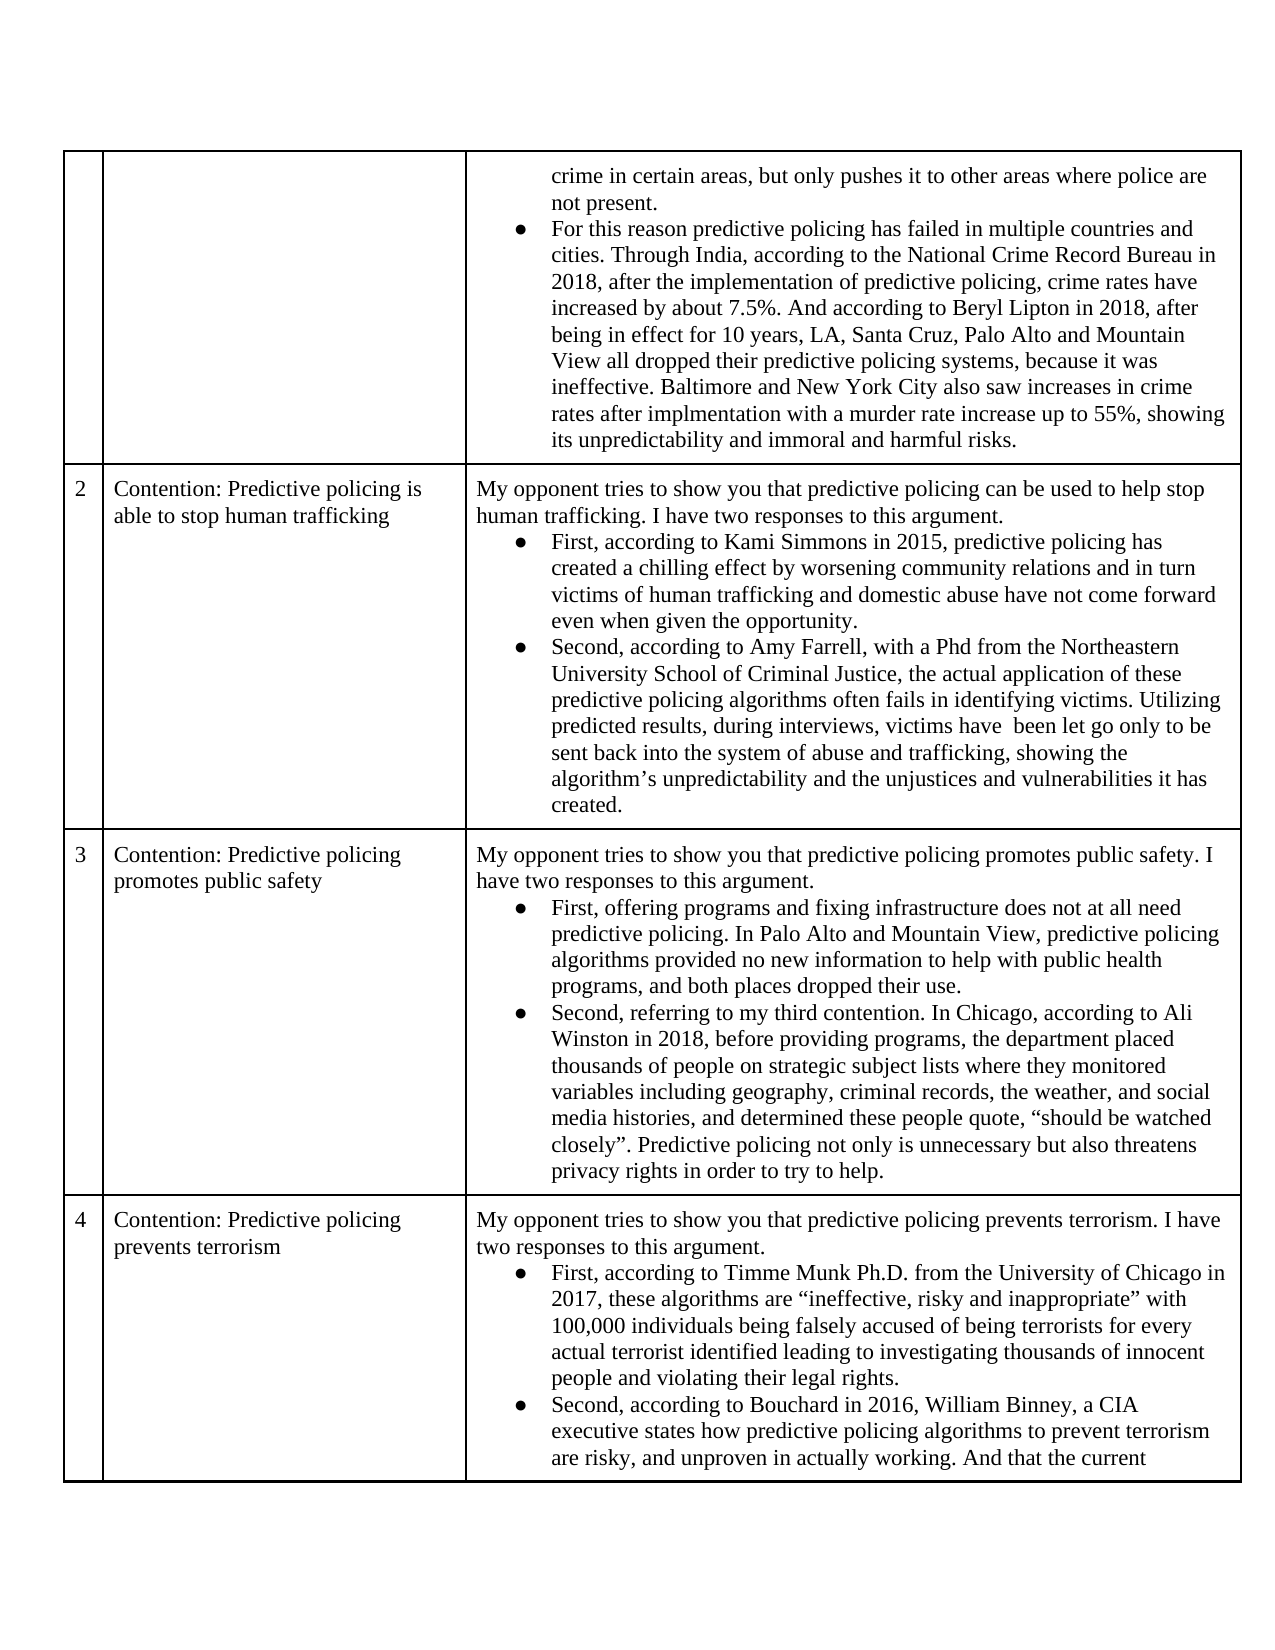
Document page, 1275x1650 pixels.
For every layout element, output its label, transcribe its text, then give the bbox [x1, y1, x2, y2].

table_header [104, 152, 465, 463]
table_cell Contention: Predictive policing promotes public safety [104, 830, 465, 1194]
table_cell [467, 1196, 1240, 1480]
table_cell 3 [65, 830, 102, 1194]
table_header 1 [65, 152, 102, 463]
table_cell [104, 1196, 465, 1480]
table_cell 2 [65, 465, 102, 828]
table_cell My opponent tries to show you that predictive policing promotes public safety. I have two responses to this argument. First, offering programs and fixing infrastructure does not at all need predictive policing. In Palo Alto and Mountain View, predictive policing algorithms provided no new information to help with public health programs, and both places dropped their use. Second, referring to my third contention. In Chicago, according to Ali Winston in 2018, before providing programs, the department placed thousands of people on strategic subject lists where they monitored variables including geography, criminal records, the weather, and social media histories, and determined these people quote, “should be watched closely”. Predictive policing not only is unnecessary but also threatens privacy rights in order to try to help. [467, 830, 1240, 1194]
table_cell Contention: Predictive policing is able to stop human trafficking [104, 465, 465, 828]
table_cell My opponent tries to show you that predictive policing can be used to help stop human trafficking. I have two responses to this argument. First, according to Kami Simmons in 2015, predictive policing has created a chilling effect by worsening community relations and in turn victims of human trafficking and domestic abuse have not come forward even when given the opportunity. Second, according to Amy Farrell, with a Phd from the Northeastern University School of Criminal Justice, the actual application of these predictive policing algorithms often fails in identifying victims. Utilizing predicted results, during interviews, victims have been let go only to be sent back into the system of abuse and trafficking, showing the algorithm’s unpredictability and the unjustices and vulnerabilities it has created. [467, 465, 1240, 828]
table_cell 4 [65, 1196, 102, 1480]
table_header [467, 152, 1240, 463]
